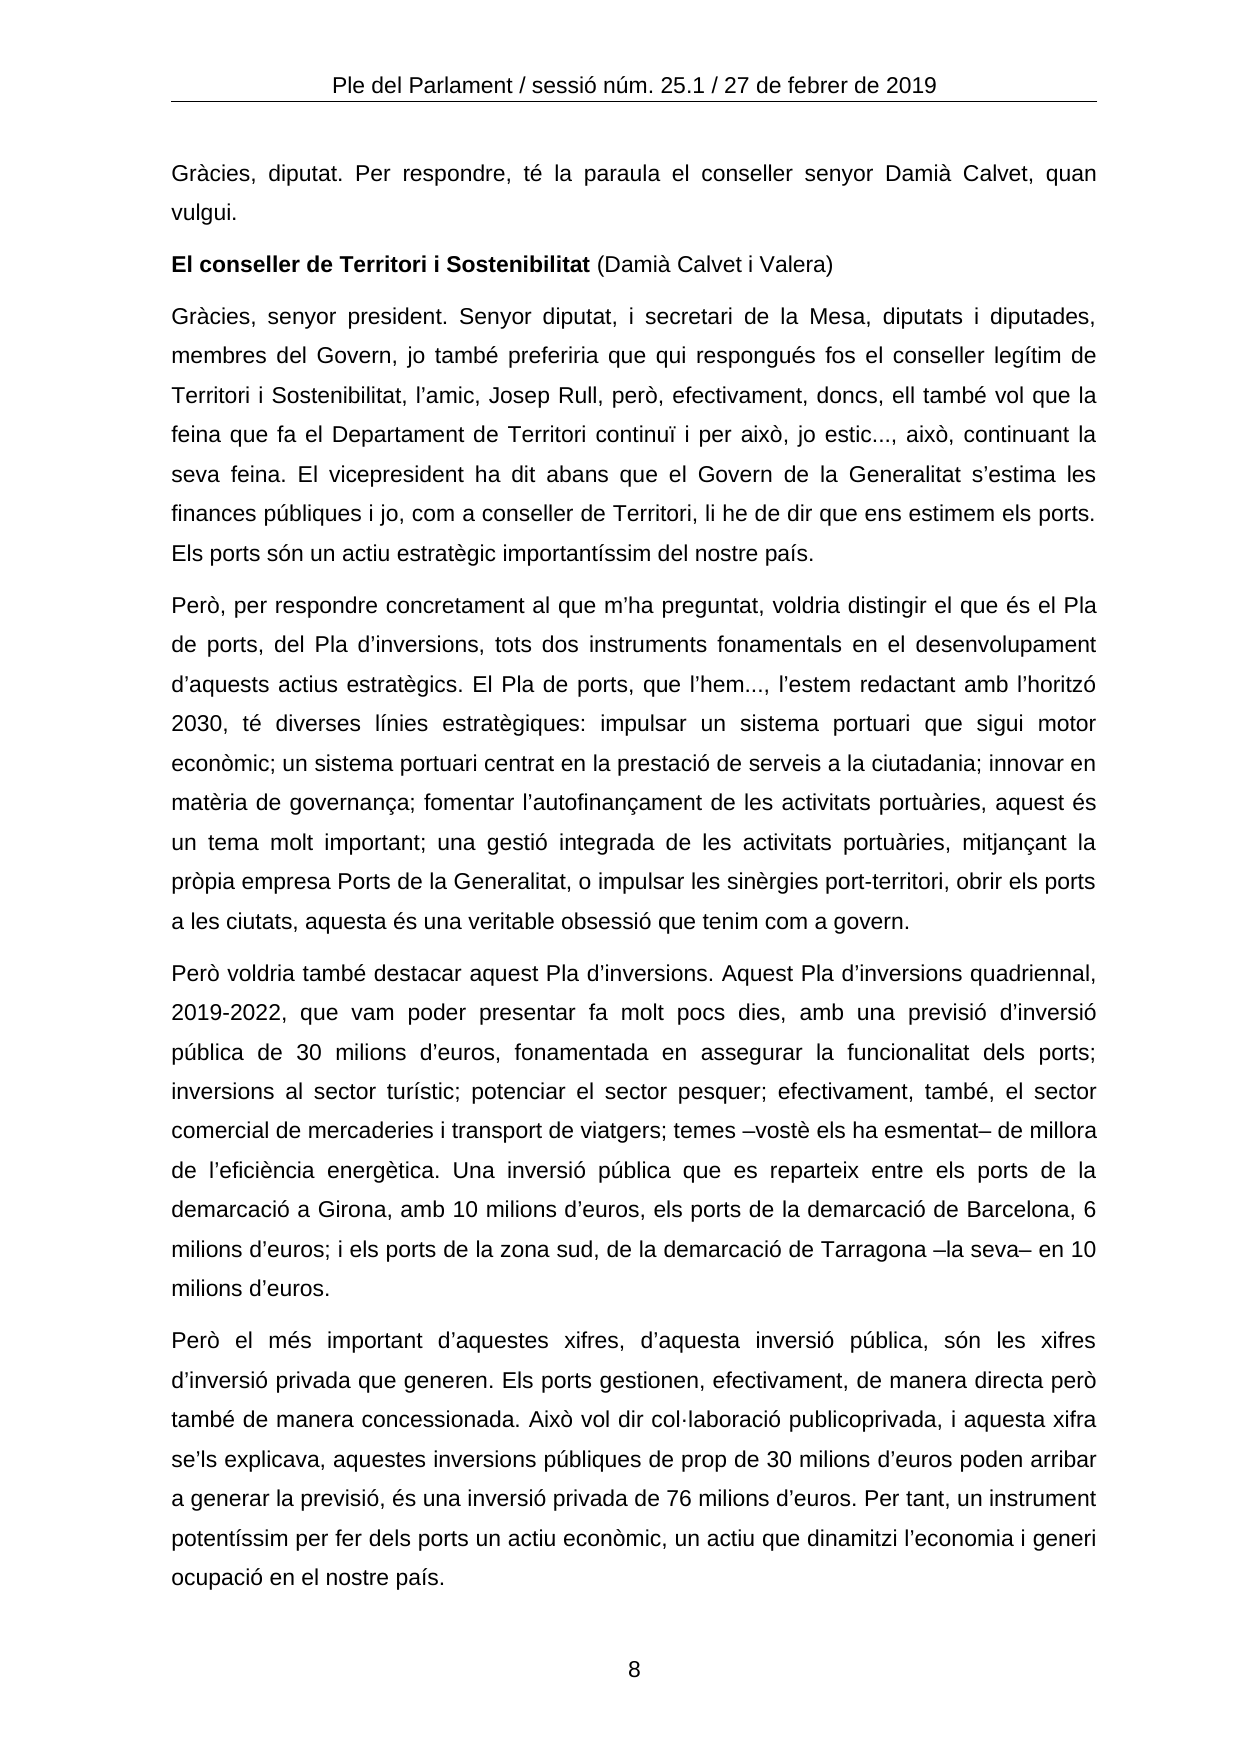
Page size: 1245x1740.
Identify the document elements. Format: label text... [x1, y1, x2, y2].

text Però voldria també destacar aquest Pla d’inversions. Aquest Pla d’inversions quadriennal, 2019-2022, que vam poder presentar fa molt pocs dies, amb una previsió d’inversió pública de 30 milions d’euros, fonamentada en assegurar la funcionalitat dels ports; inversions al sector turístic; potenciar el sector pesquer; efectivament, també, el sector comercial de mercaderies i transport de viatgers; temes –vostè els ha esmentat– de millora de l’eficiència energètica. Una inversió pública que es reparteix entre els ports de la demarcació a Girona, amb 10 milions d’euros, els ports de la demarcació de Barcelona, 6 milions d’euros; i els ports de la zona sud, de la demarcació de Tarragona –la seva– en 10 milions d’euros. [171, 959, 1097, 1302]
text Gràcies, senyor president. Senyor diputat, i secretari de la Mesa, diputats i diputades, membres del Govern, jo també preferiria que qui respongués fos el conseller legítim de Territori i Sostenibilitat, l’amic, Josep Rull, però, efectivament, doncs, ell també vol que la feina que fa el Departament de Territori continuï i per això, jo estic..., això, continuant la seva feina. El vicepresident ha dit abans que el Govern de la Generalitat s’estima les finances públiques i jo, com a conseller de Territori, li he de dir que ens estimem els ports. Els ports són un actiu estratègic importantíssim del nostre país. [171, 303, 1097, 566]
text Gràcies, diputat. Per respondre, té la paraula el conseller senyor Damià Calvet, quan vulgui. [171, 159, 1097, 225]
text Però, per respondre concretament al que m’ha preguntat, voldria distingir el que és el Pla de ports, del Pla d’inversions, tots dos instruments fonamentals en el desenvolupament d’aquests actius estratègics. El Pla de ports, que l’hem..., l’estem redactant amb l’horitzó 2030, té diverses línies estratègiques: impulsar un sistema portuari que sigui motor econòmic; un sistema portuari centrat en la prestació de serveis a la ciutadania; innovar en matèria de governança; fomentar l’autofinançament de les activitats portuàries, aquest és un tema molt important; una gestió integrada de les activitats portuàries, mitjançant la pròpia empresa Ports de la Generalitat, o impulsar les sinèrgies port-territori, obrir els ports a les ciutats, aquesta és una veritable obsessió que tenim com a govern. [171, 592, 1097, 934]
text Però el més important d’aquestes xifres, d’aquesta inversió pública, són les xifres d’inversió privada que generen. Els ports gestionen, efectivament, de manera directa però també de manera concessionada. Això vol dir col·laboració publicoprivada, i aquesta xifra se’ls explicava, aquestes inversions públiques de prop de 30 milions d’euros poden arribar a generar la previsió, és una inversió privada de 76 milions d’euros. Per tant, un instrument potentíssim per fer dels ports un actiu econòmic, un actiu que dinamitzi l’economia i generi ocupació en el nostre país. [171, 1327, 1097, 1591]
text El conseller de Territori i Sostenibilitat (Damià Calvet i Valera) [171, 251, 1097, 277]
